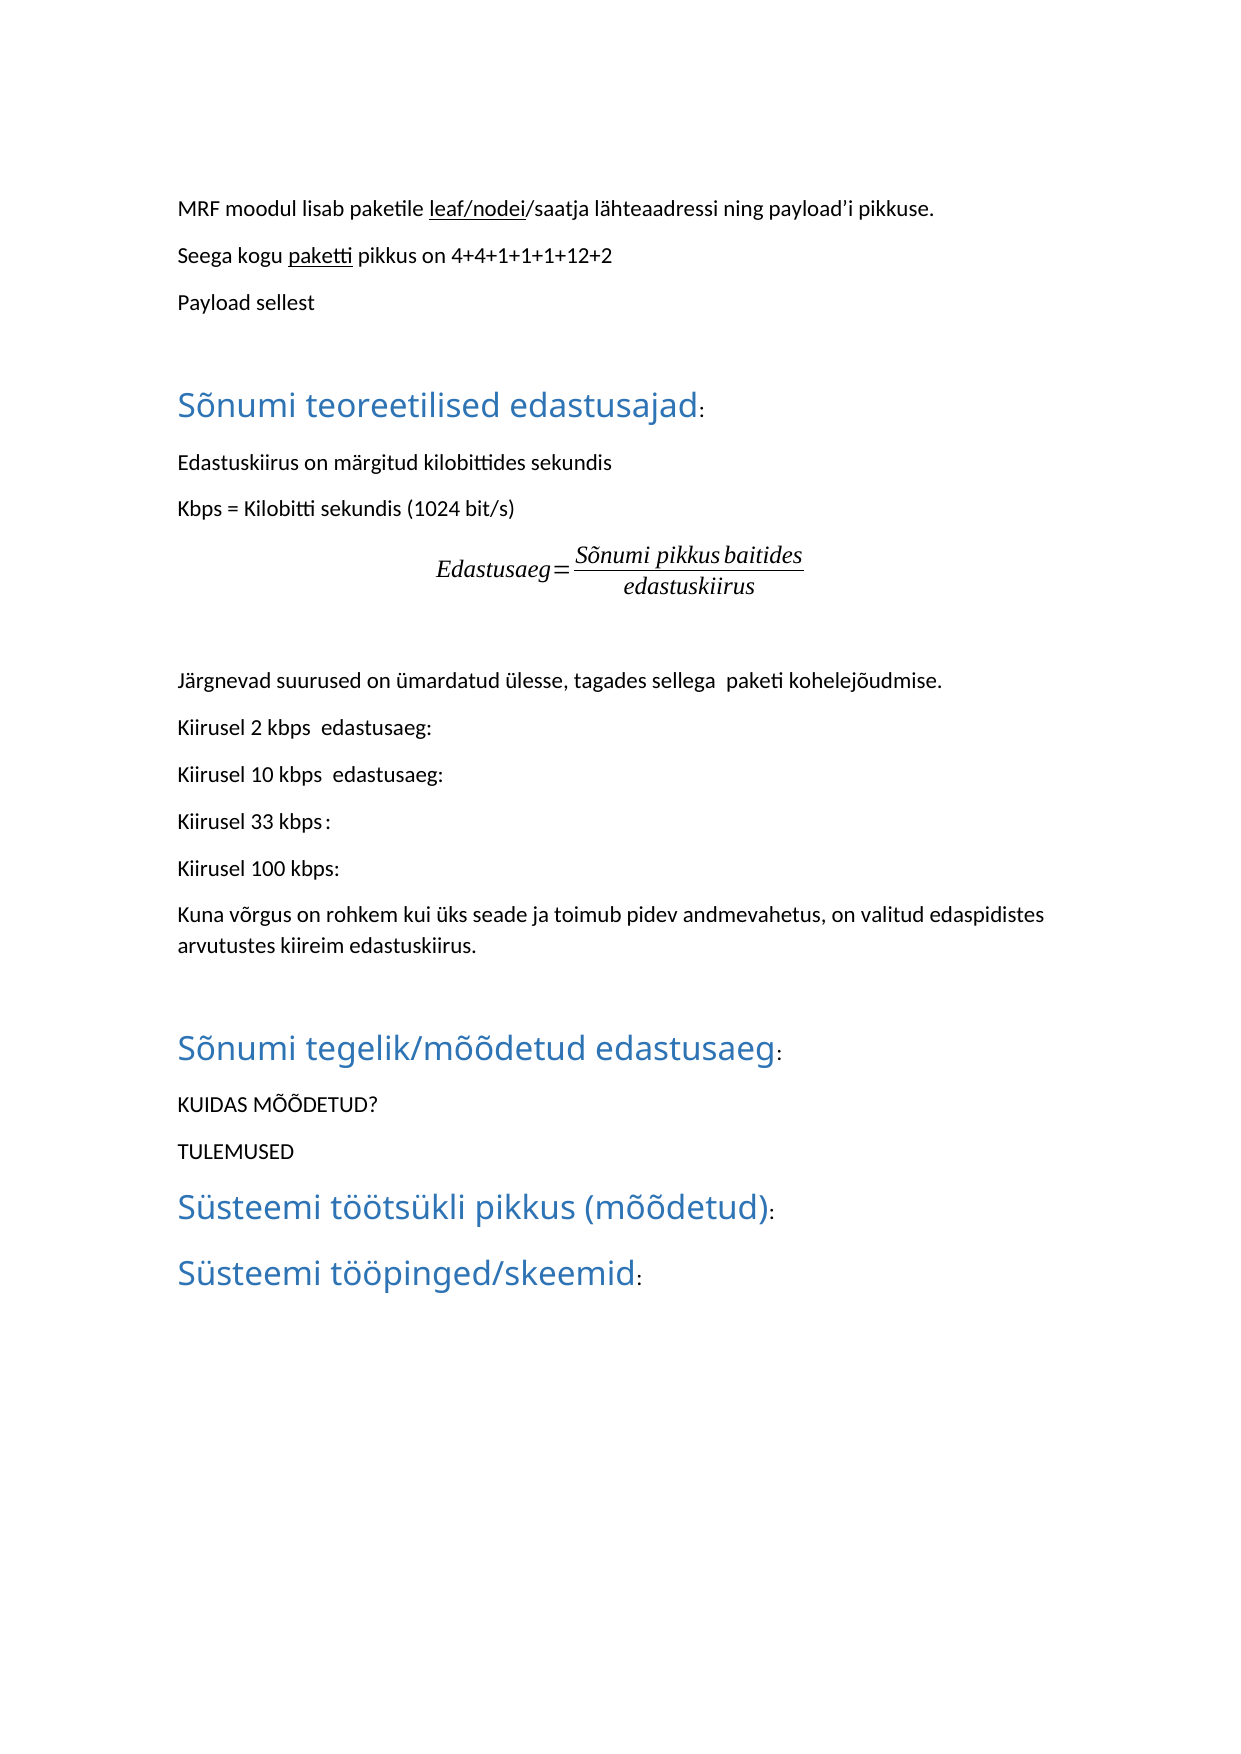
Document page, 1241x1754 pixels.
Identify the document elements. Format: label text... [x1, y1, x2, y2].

text Kuna võrgus on rohkem kui üks seade ja toimub pidev andmevahetus, on valitud edaspidistes arvutustes kiireim edastuskiirus. [177, 901, 1063, 959]
text Kiirusel 33 kbps : [177, 807, 1063, 835]
text Payload sellest [177, 288, 1063, 316]
text Sõnumi tegelik/mõõdetud edastusaeg: [177, 1024, 1063, 1070]
text MRF moodul lisab paketile leaf/nodei/saatja lähteaadressi ning payload’i pikkuse. [177, 194, 1063, 223]
text Kiirusel 10 kbps edastusaeg: [177, 760, 1063, 788]
text KUIDAS MÕÕDETUD? [177, 1090, 1063, 1118]
text Süsteemi töötsükli pikkus (mõõdetud): [177, 1184, 1063, 1229]
text Järgnevad suurused on ümardatud ülesse, tagades sellega paketi kohelejõudmise. [177, 666, 1063, 694]
text Süsteemi tööpinged/skeemid: [177, 1249, 1063, 1295]
text Seega kogu paketti pikkus on 4+4+1+1+1+12+2 [177, 241, 1063, 269]
text Kiirusel 2 kbps edastusaeg: [177, 713, 1063, 741]
text Kbps = Kilobitti sekundis (1024 bit/s) [177, 494, 1063, 523]
text Sõnumi teoreetilised edastusajad: [177, 382, 1063, 427]
text Kiirusel 100 kbps: [177, 854, 1063, 882]
text TULEMUSED [177, 1137, 1063, 1165]
text Edastuskiirus on märgitud kilobittides sekundis [177, 448, 1063, 476]
